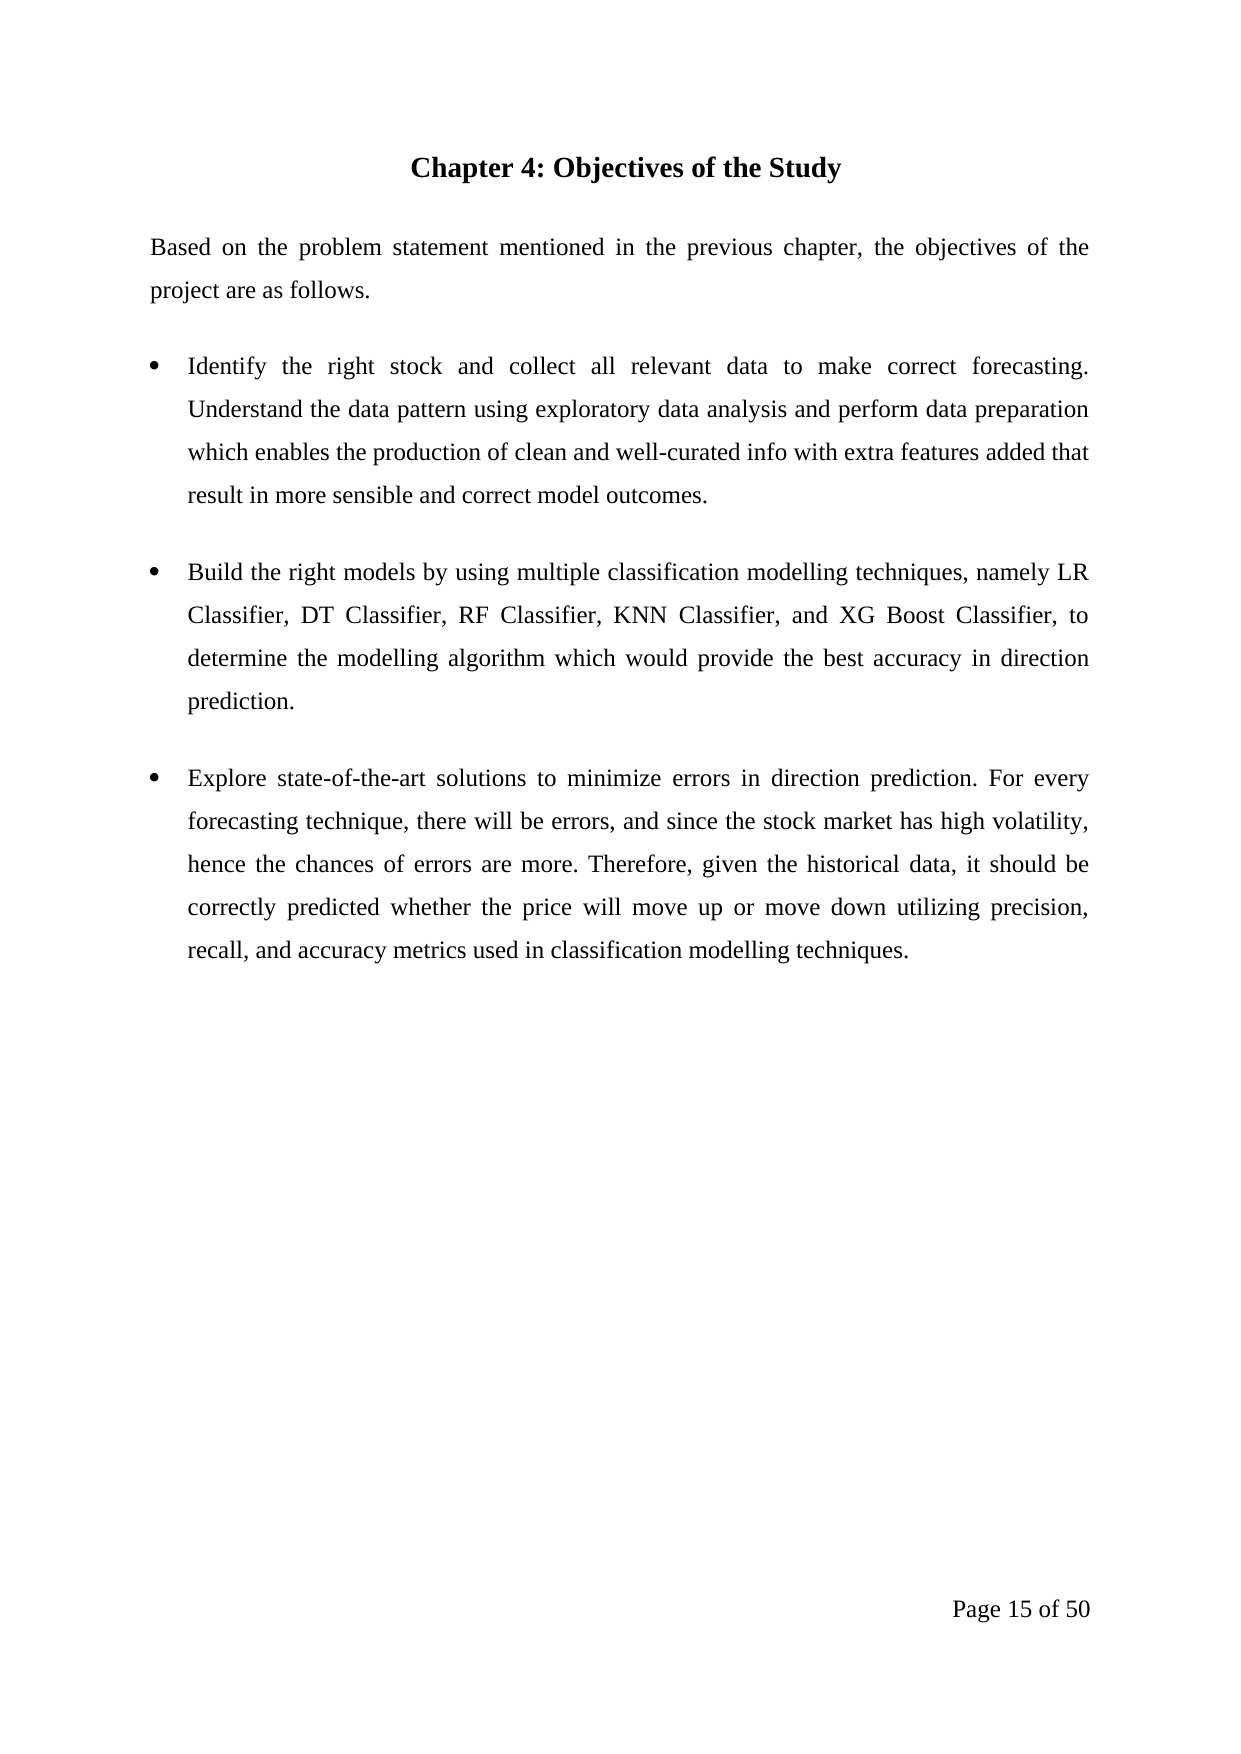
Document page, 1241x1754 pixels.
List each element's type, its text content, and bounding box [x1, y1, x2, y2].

list Identify the right stock and collect all relevant data to make correct forecasting. Understand the data pattern using exploratory data analysis and perform data preparation which enables the production of clean and well-curated info with extra features added that result in more sensible and correct model outcomes. [150, 351, 1090, 509]
text Based on the problem statement mentioned in the previous chapter, the objectives of the project are as follows. [150, 232, 1090, 303]
list Explore state-of-the-art solutions to minimize errors in direction prediction. For every forecasting technique, there will be errors, and since the stock market has high volatility, hence the chances of errors are more. Therefore, given the historical data, it should be correctly predicted whether the price will move up or move down utilizing precision, recall, and accuracy metrics used in classification modelling techniques. [150, 763, 1090, 964]
list Build the right models by using multiple classification modelling techniques, namely LR Classifier, DT Classifier, RF Classifier, KNN Classifier, and XG Boost Classifier, to determine the modelling algorithm which would provide the best accuracy in direction prediction. [150, 557, 1090, 715]
subtitle Chapter 4: Objectives of the Study [150, 150, 1102, 183]
